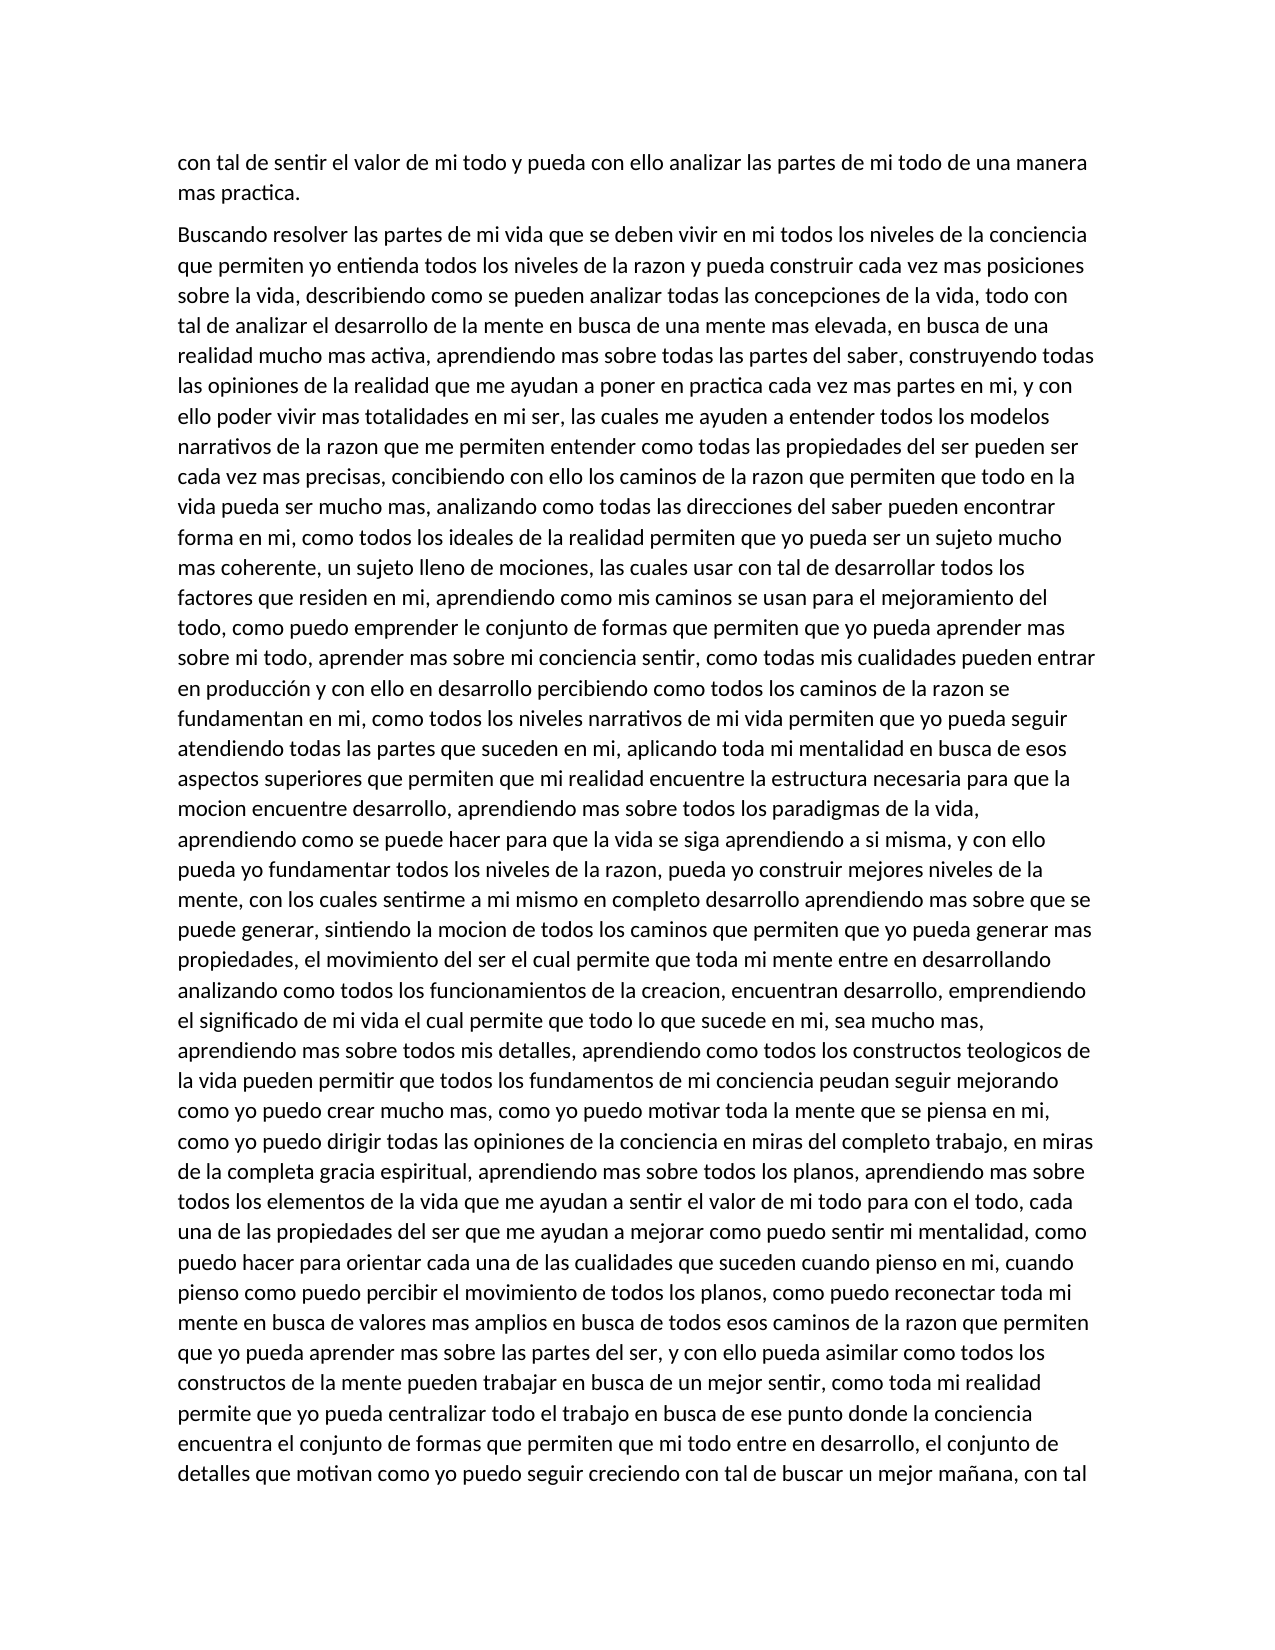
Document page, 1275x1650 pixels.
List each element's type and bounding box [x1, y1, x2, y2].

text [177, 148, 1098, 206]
text [177, 221, 1098, 1487]
